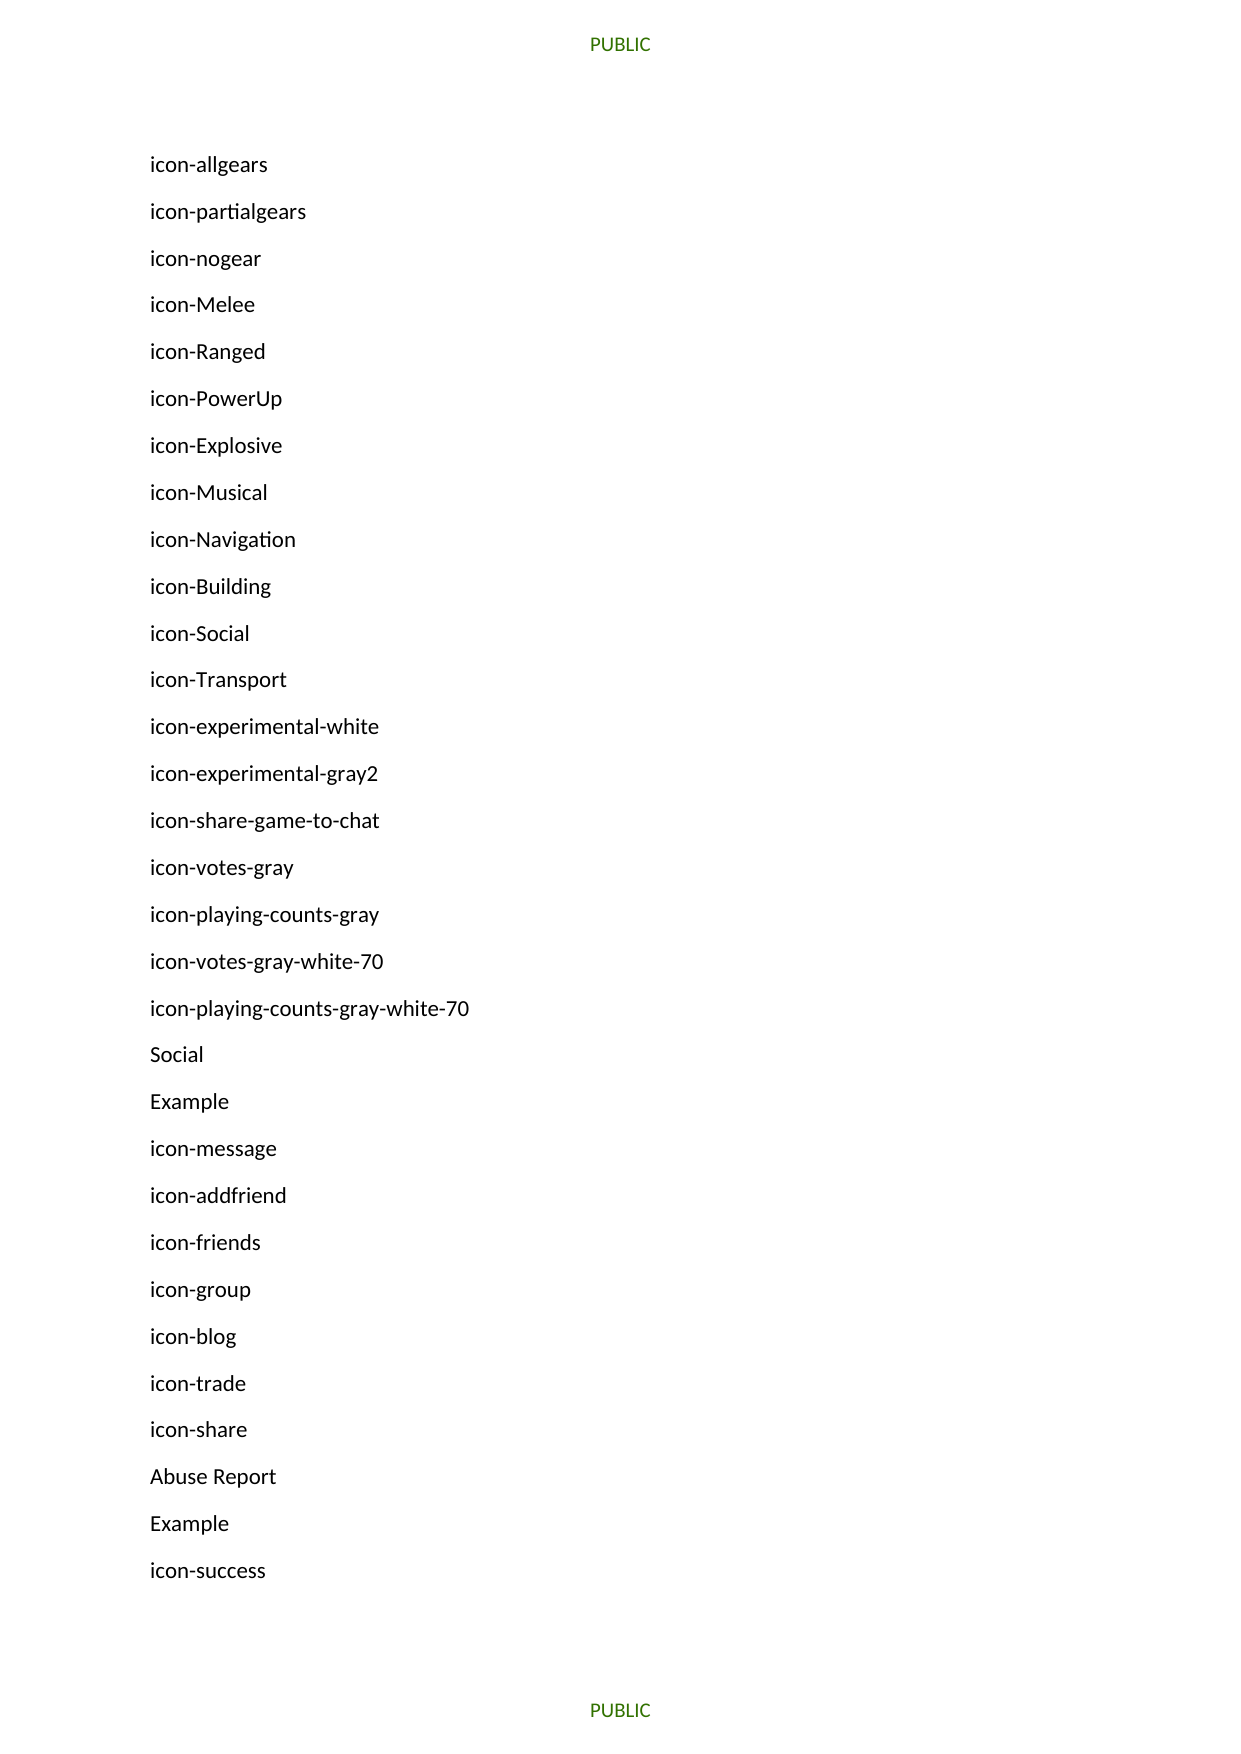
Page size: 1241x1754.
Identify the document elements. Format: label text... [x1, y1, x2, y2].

text icon-votes-gray-white-70 [150, 947, 1090, 975]
text icon-experimental-white [150, 712, 1090, 741]
text icon-success [150, 1556, 1090, 1584]
text Social [150, 1041, 1090, 1069]
text Example [150, 1087, 1090, 1116]
text icon-group [150, 1275, 1090, 1303]
text icon-Social [150, 619, 1090, 647]
text icon-addfriend [150, 1181, 1090, 1209]
text icon-blog [150, 1322, 1090, 1350]
text icon-PowerUp [150, 384, 1090, 412]
text Example [150, 1509, 1090, 1537]
text icon-playing-counts-gray-white-70 [150, 994, 1090, 1022]
text icon-allgears [150, 150, 1090, 178]
text icon-Explosive [150, 431, 1090, 459]
text icon-share [150, 1416, 1090, 1444]
text icon-Melee [150, 291, 1090, 319]
text icon-Musical [150, 478, 1090, 506]
text icon-playing-counts-gray [150, 900, 1090, 928]
text icon-friends [150, 1228, 1090, 1256]
text icon-Transport [150, 666, 1090, 694]
text icon-nogear [150, 244, 1090, 272]
text icon-Building [150, 572, 1090, 600]
text icon-Ranged [150, 337, 1090, 366]
text icon-votes-gray [150, 853, 1090, 881]
text Abuse Report [150, 1462, 1090, 1491]
text icon-experimental-gray2 [150, 759, 1090, 787]
text icon-Navigation [150, 525, 1090, 553]
text icon-message [150, 1134, 1090, 1162]
text icon-partialgears [150, 197, 1090, 225]
text icon-trade [150, 1369, 1090, 1397]
text icon-share-game-to-chat [150, 806, 1090, 834]
